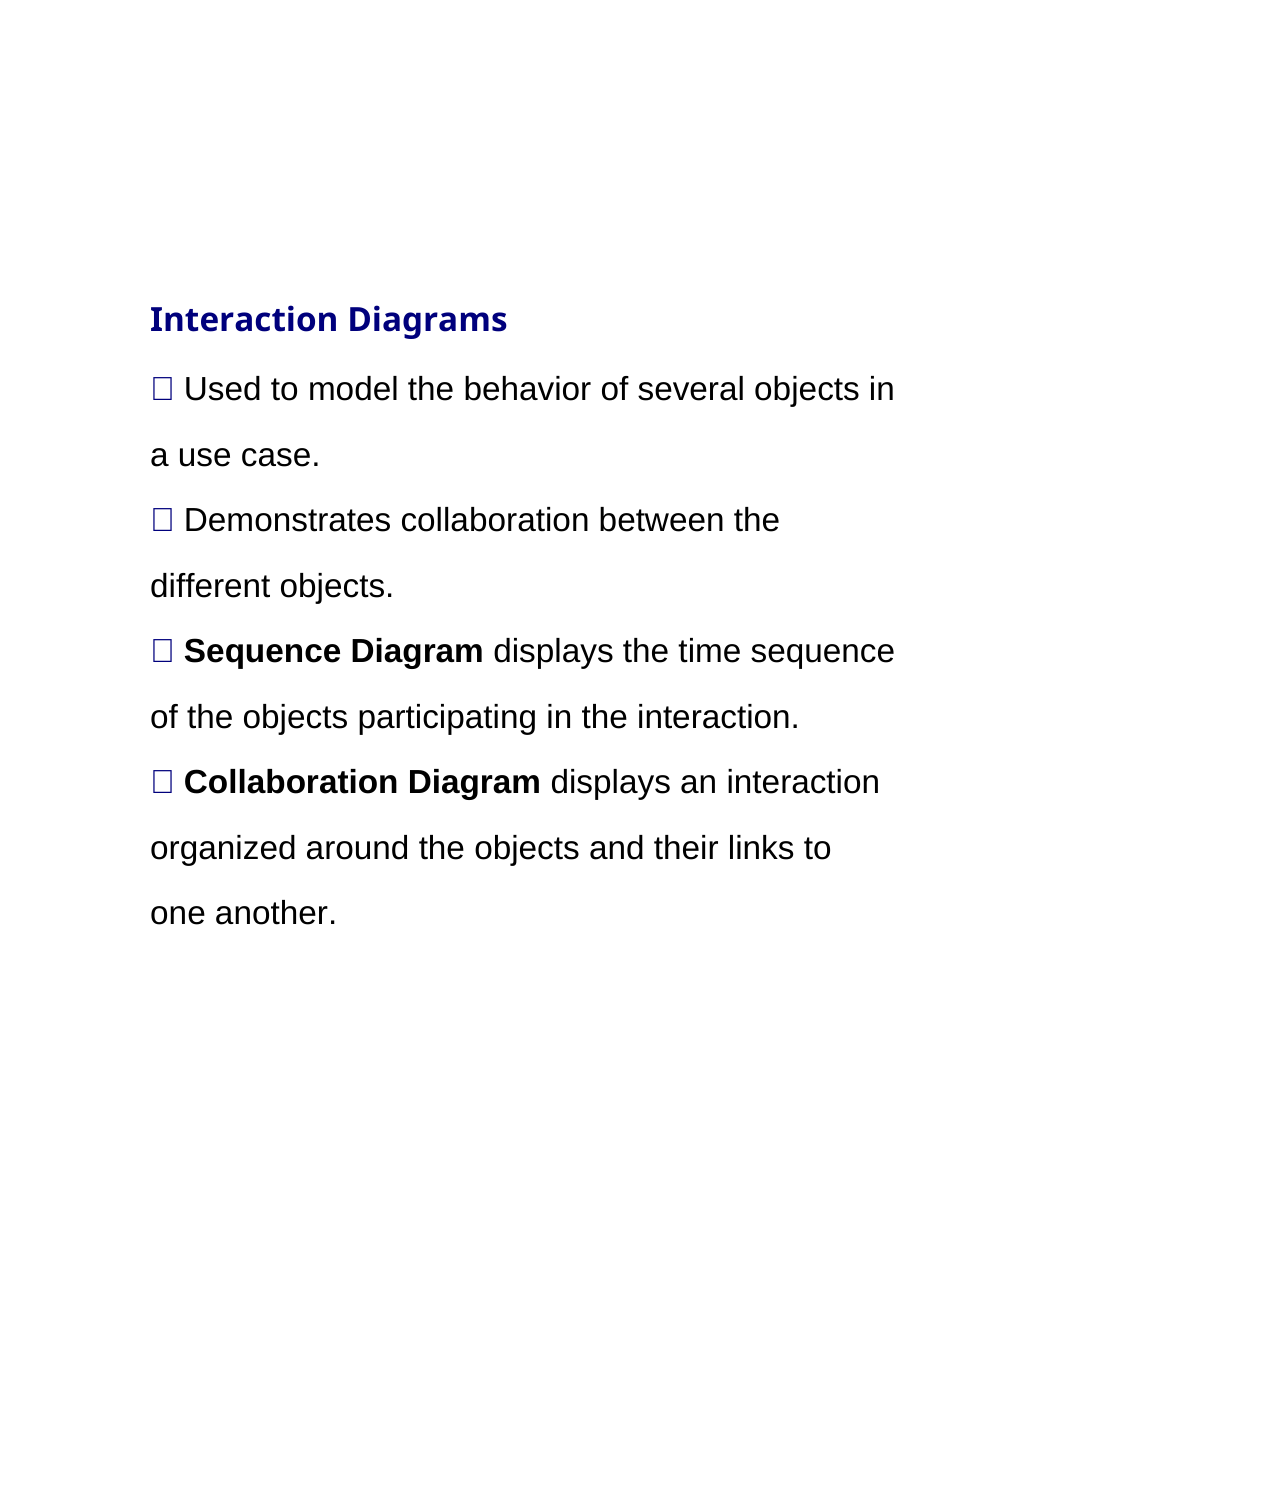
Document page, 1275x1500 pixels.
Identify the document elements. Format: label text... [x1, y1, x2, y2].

text organized around the objects and their links to [150, 828, 1125, 867]
text different objects. [150, 566, 1125, 604]
text Interaction Diagrams [150, 296, 1125, 341]
text 􀂄 Demonstrates collaboration between the [150, 500, 1125, 538]
text a use case. [150, 435, 1125, 473]
text 􀂄 Collaboration Diagram displays an interaction [150, 762, 1125, 801]
text 􀂄 Sequence Diagram displays the time sequence [150, 631, 1125, 669]
text of the objects participating in the interaction. [150, 697, 1125, 736]
text 􀂄 Used to model the behavior of several objects in [150, 369, 1125, 407]
text one another. [150, 893, 1125, 932]
